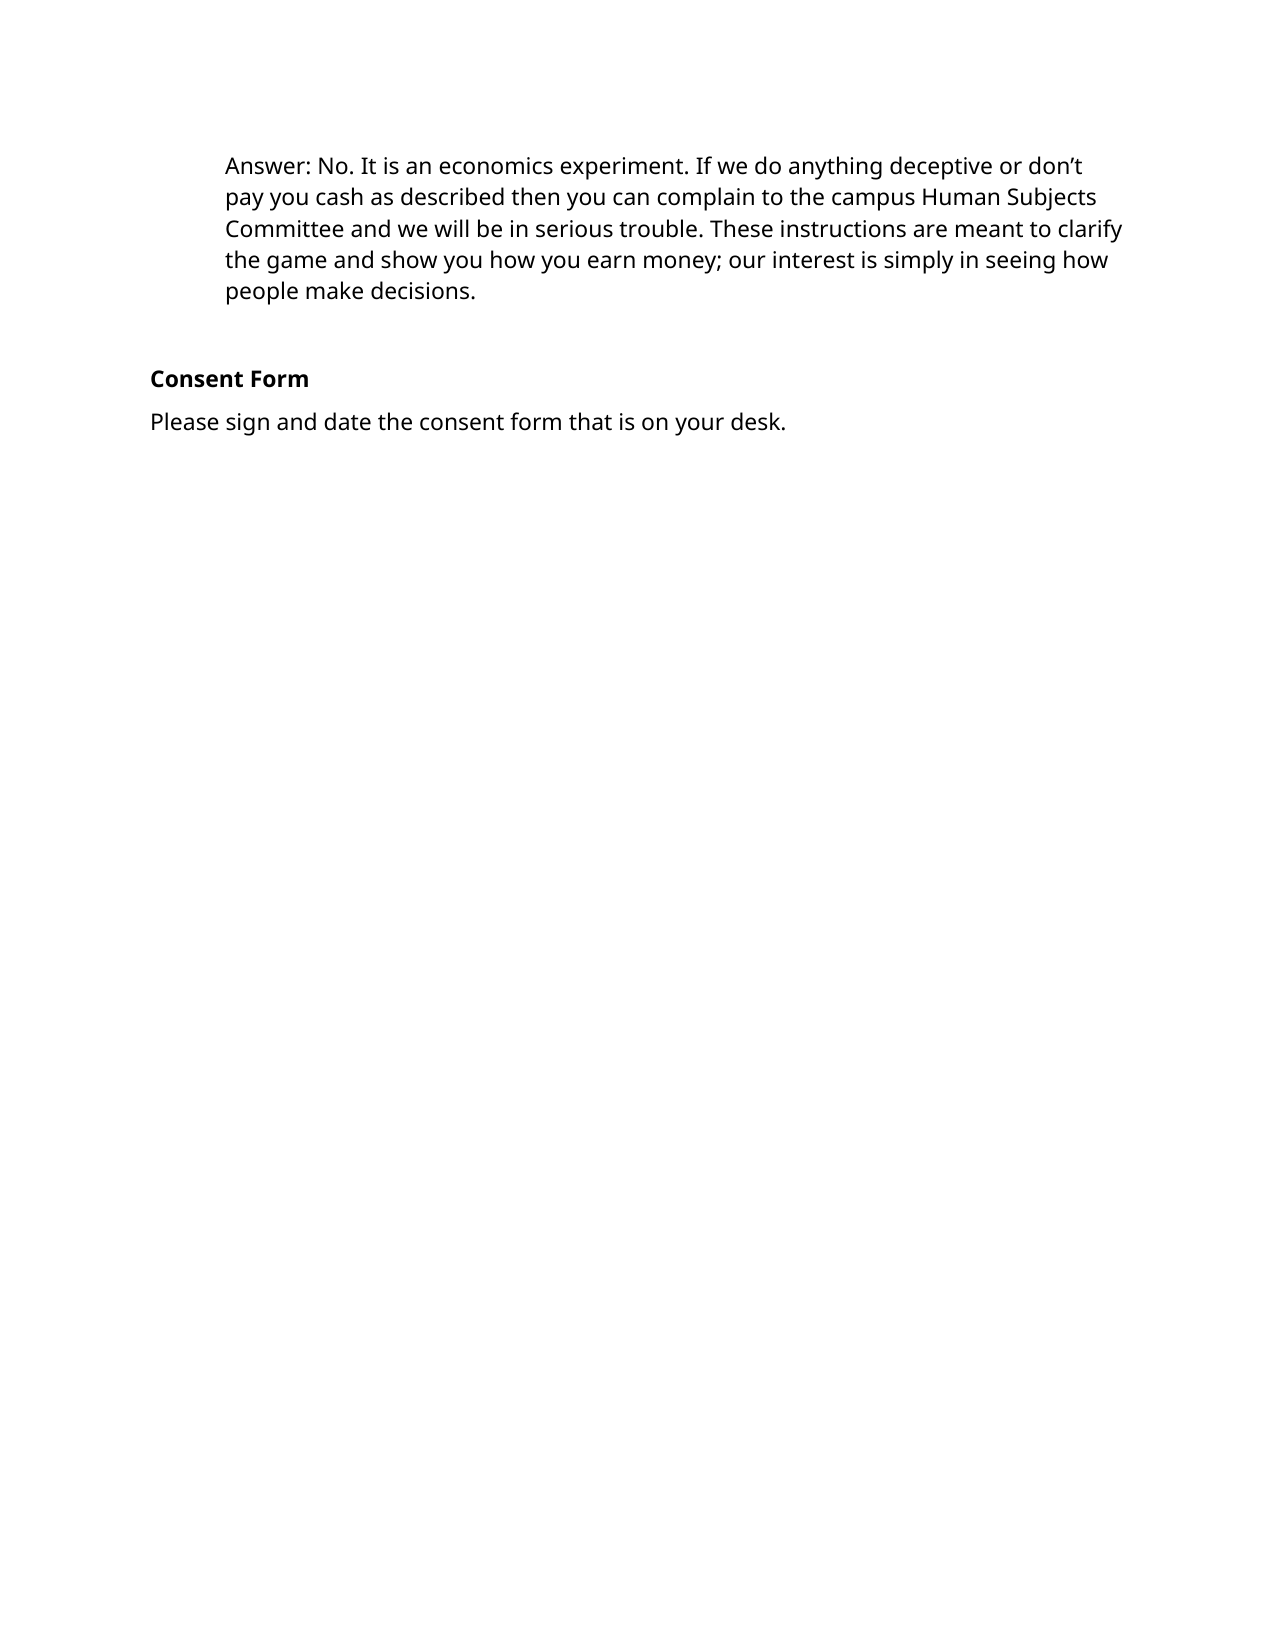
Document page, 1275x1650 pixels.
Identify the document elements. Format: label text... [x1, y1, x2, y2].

text Consent Form [150, 362, 1125, 394]
text Answer: No. It is an economics experiment. If we do anything deceptive or don’t pay you cash as described then you can complain to the campus Human Subjects Committee and we will be in serious trouble. These instructions are meant to clarify the game and show you how you earn money; our interest is simply in seeing how people make decisions. [225, 150, 1125, 306]
text Please sign and date the consent form that is on your desk. [150, 406, 1125, 437]
